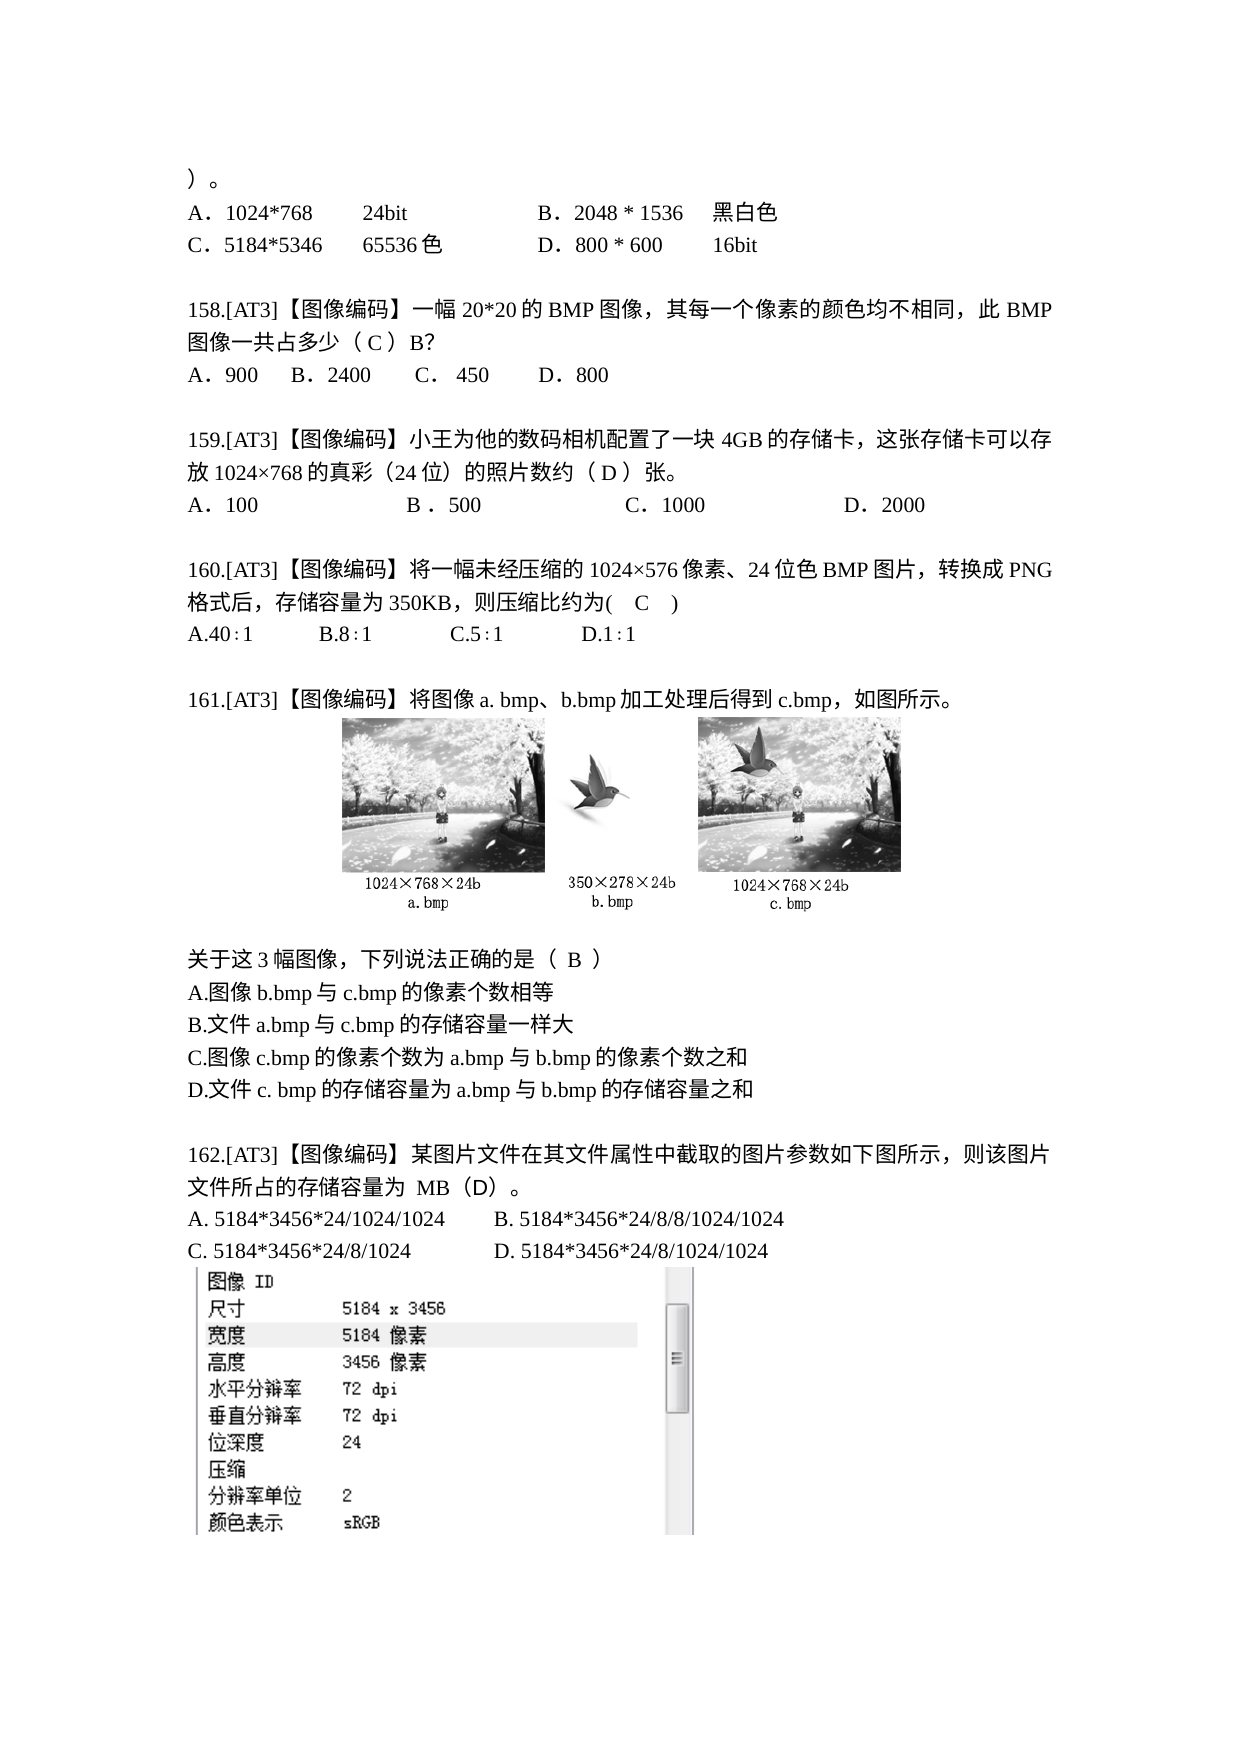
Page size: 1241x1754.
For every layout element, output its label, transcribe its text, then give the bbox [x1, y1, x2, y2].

text C. 5184*3456*24/8/1024 D. 5184*3456*24/8/1024/1024 [187, 1234, 1053, 1267]
text A．900 B．2400 C． 450 D．800 [187, 357, 1053, 389]
text B.文件a.bmp与c.bmp的存储容量一样大 [187, 1007, 1053, 1039]
text C.图像c.bmp的像素个数为a.bmp 与b.bmp的像素个数之和 [187, 1039, 1053, 1072]
text 158.[AT3]【图像编码】一幅20*20的BMP图像，其每一个像素的颜色均不相同，此BMP图像一共占多少（ C ）B？ [187, 292, 1053, 357]
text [187, 162, 1053, 194]
text D.文件c. bmp的存储容量为a.bmp与b.bmp的存储容量之和 [187, 1072, 1053, 1104]
text 162.[AT3]【图像编码】某图片文件在其文件属性中截取的图片参数如下图所示，则该图片文件所占的存储容量为 MB（D）。 [187, 1137, 1053, 1202]
text 关于这3幅图像，下列说法正确的是（ B ） [187, 942, 1053, 974]
text 160.[AT3]【图像编码】将一幅未经压缩的1024×576像素、24位色BMP图片，转换成PNG格式后，存储容量为350KB，则压缩比约为( C ) [187, 552, 1053, 617]
text A．1024*768 24bit B．2048 * 1536 黑白色 [187, 194, 1053, 227]
text A．100 B ．500 C．1000 D．2000 [187, 487, 1053, 519]
text A.40∶1 B.8∶1 C.5∶1 D.1∶1 [187, 617, 1053, 649]
text C．5184*5346 65536色 D．800 * 600 16bit [187, 227, 1053, 259]
picture [187, 1267, 705, 1535]
text A.图像b.bmp与c.bmp的像素个数相等 [187, 974, 1053, 1007]
text 159.[AT3]【图像编码】小王为他的数码相机配置了一块4GB的存储卡，这张存储卡可以存放1024×768的真彩（24位）的照片数约（ D ）张。 [187, 422, 1053, 487]
text 161.[AT3]【图像编码】将图像a. bmp、b.bmp加工处理后得到c.bmp，如图所示。 [187, 682, 1053, 714]
text A. 5184*3456*24/1024/1024 B. 5184*3456*24/8/8/1024/1024 [187, 1202, 1053, 1234]
